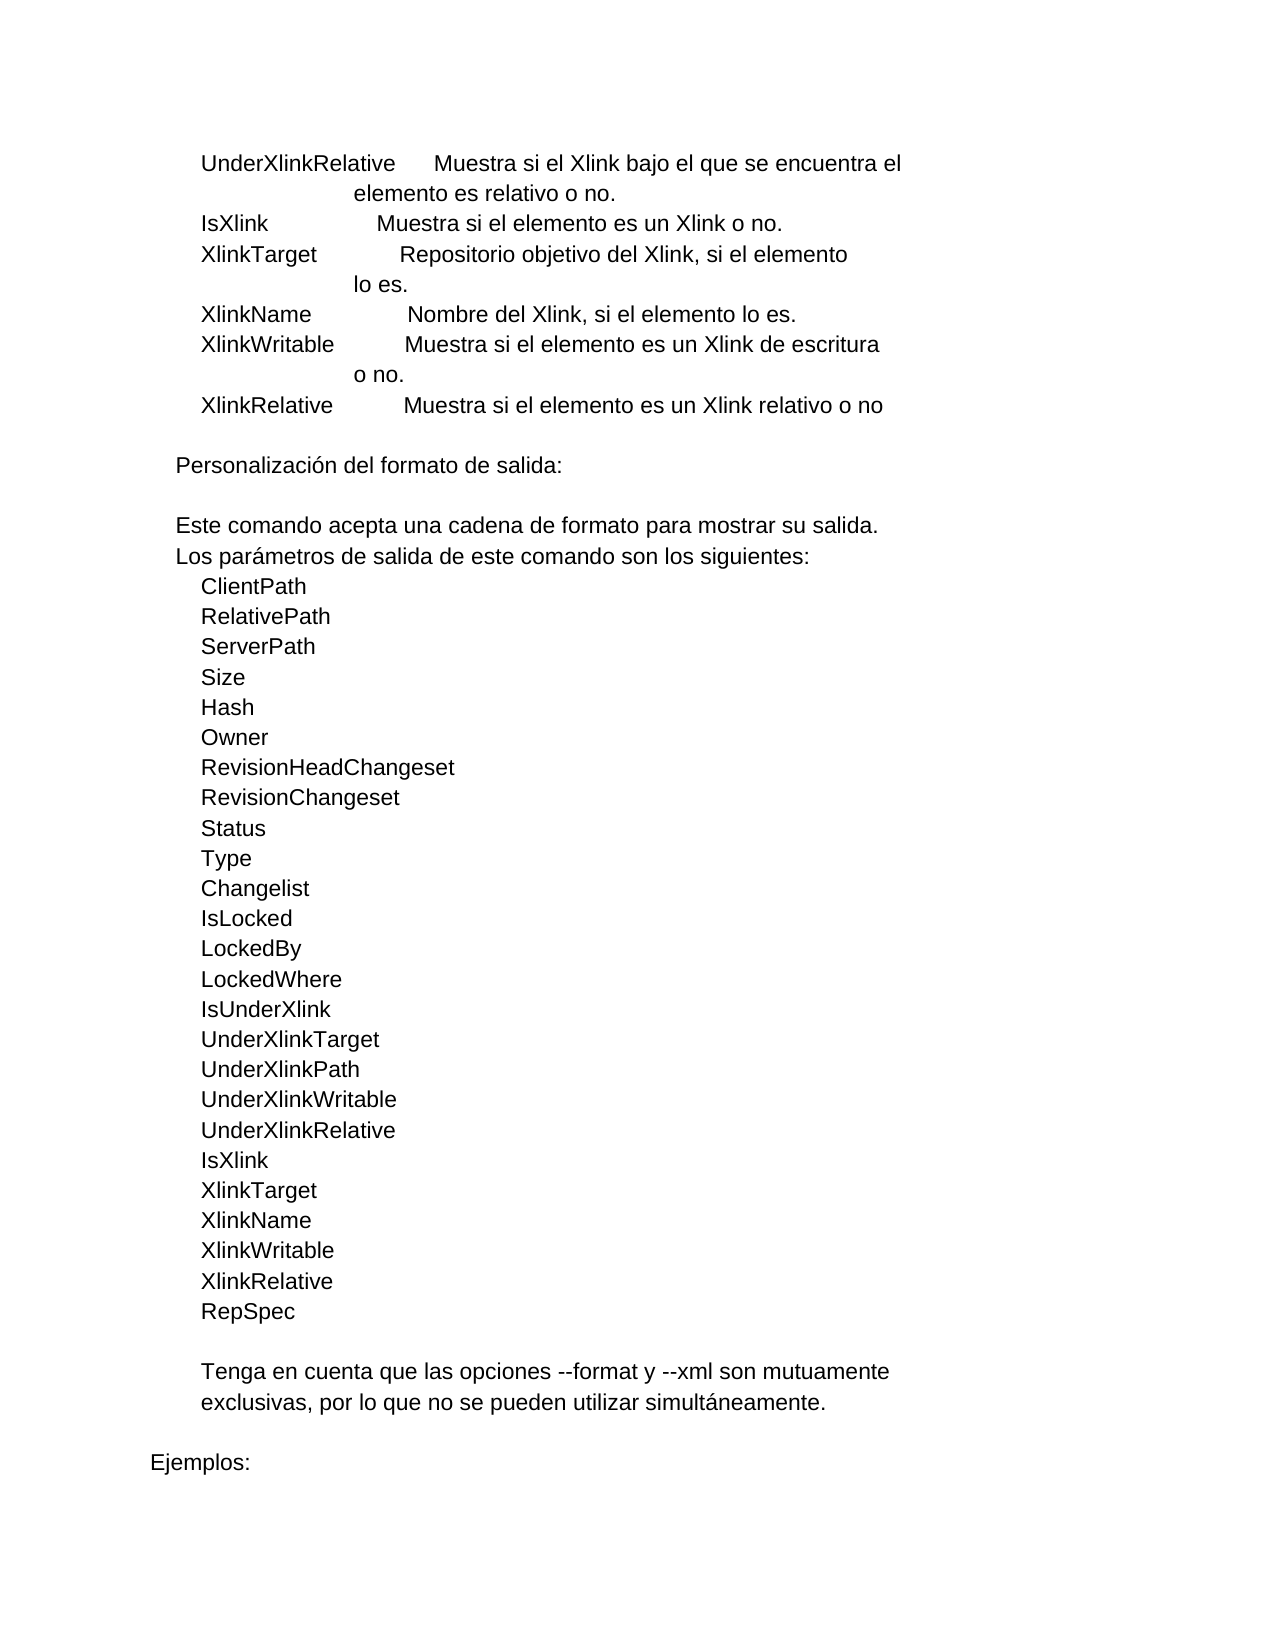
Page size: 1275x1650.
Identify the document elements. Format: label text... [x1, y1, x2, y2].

text Los parámetros de salida de este comando son los siguientes: [150, 543, 1125, 569]
text XlinkWritable Muestra si el elemento es un Xlink de escritura [150, 331, 1125, 358]
text UnderXlinkTarget [150, 1026, 1125, 1052]
text UnderXlinkWritable [150, 1086, 1125, 1113]
text elemento es relativo o no. [150, 180, 1125, 207]
text Size [150, 663, 1125, 690]
text IsLocked [150, 905, 1125, 932]
text RelativePath [150, 603, 1125, 629]
text Ejemplos: [150, 1449, 1125, 1475]
text IsXlink [150, 1147, 1125, 1173]
text Status [150, 814, 1125, 841]
text Owner [150, 724, 1125, 750]
text XlinkWritable [150, 1237, 1125, 1264]
text XlinkName Nombre del Xlink, si el elemento lo es. [150, 301, 1125, 327]
text o no. [150, 361, 1125, 388]
text XlinkName [150, 1207, 1125, 1234]
text Tenga en cuenta que las opciones --format y --xml son mutuamente [150, 1358, 1125, 1385]
text Type [150, 845, 1125, 871]
text RepSpec [150, 1298, 1125, 1324]
text LockedWhere [150, 966, 1125, 992]
text XlinkRelative [150, 1268, 1125, 1294]
text RevisionChangeset [150, 784, 1125, 811]
text RevisionHeadChangeset [150, 754, 1125, 781]
text Este comando acepta una cadena de formato para mostrar su salida. [150, 512, 1125, 539]
text ClientPath [150, 573, 1125, 599]
text Personalización del formato de salida: [150, 452, 1125, 478]
text ServerPath [150, 633, 1125, 660]
text IsXlink Muestra si el elemento es un Xlink o no. [150, 210, 1125, 237]
text lo es. [150, 271, 1125, 297]
text XlinkTarget Repositorio objetivo del Xlink, si el elemento [150, 241, 1125, 267]
text IsUnderXlink [150, 996, 1125, 1022]
text LockedBy [150, 935, 1125, 962]
text XlinkTarget [150, 1177, 1125, 1203]
text exclusivas, por lo que no se pueden utilizar simultáneamente. [150, 1388, 1125, 1415]
text UnderXlinkRelative [150, 1117, 1125, 1143]
text XlinkRelative Muestra si el elemento es un Xlink relativo o no [150, 392, 1125, 418]
text UnderXlinkPath [150, 1056, 1125, 1083]
text UnderXlinkRelative Muestra si el Xlink bajo el que se encuentra el [150, 150, 1125, 176]
text Changelist [150, 875, 1125, 901]
text Hash [150, 694, 1125, 720]
